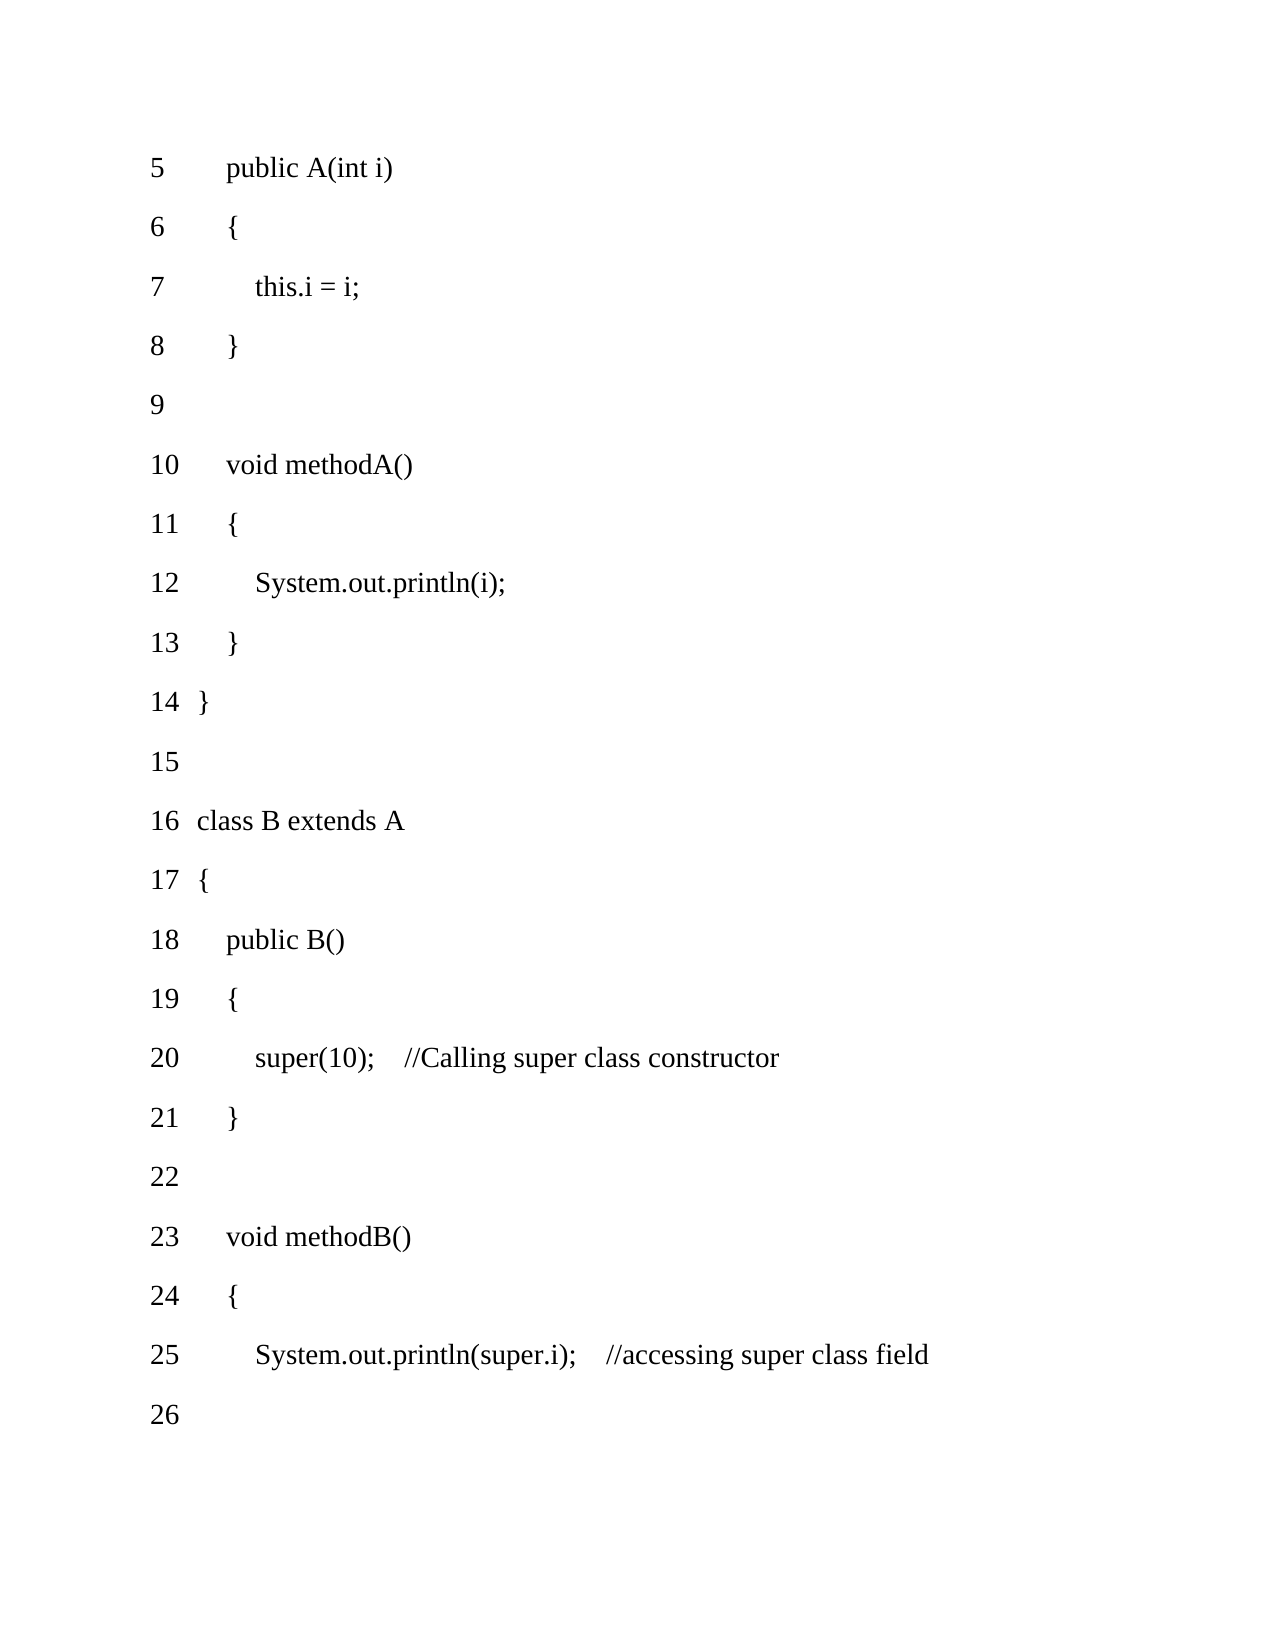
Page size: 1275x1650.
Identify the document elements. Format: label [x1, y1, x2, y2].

table_header [150, 150, 197, 1455]
table_header [197, 150, 1202, 1455]
